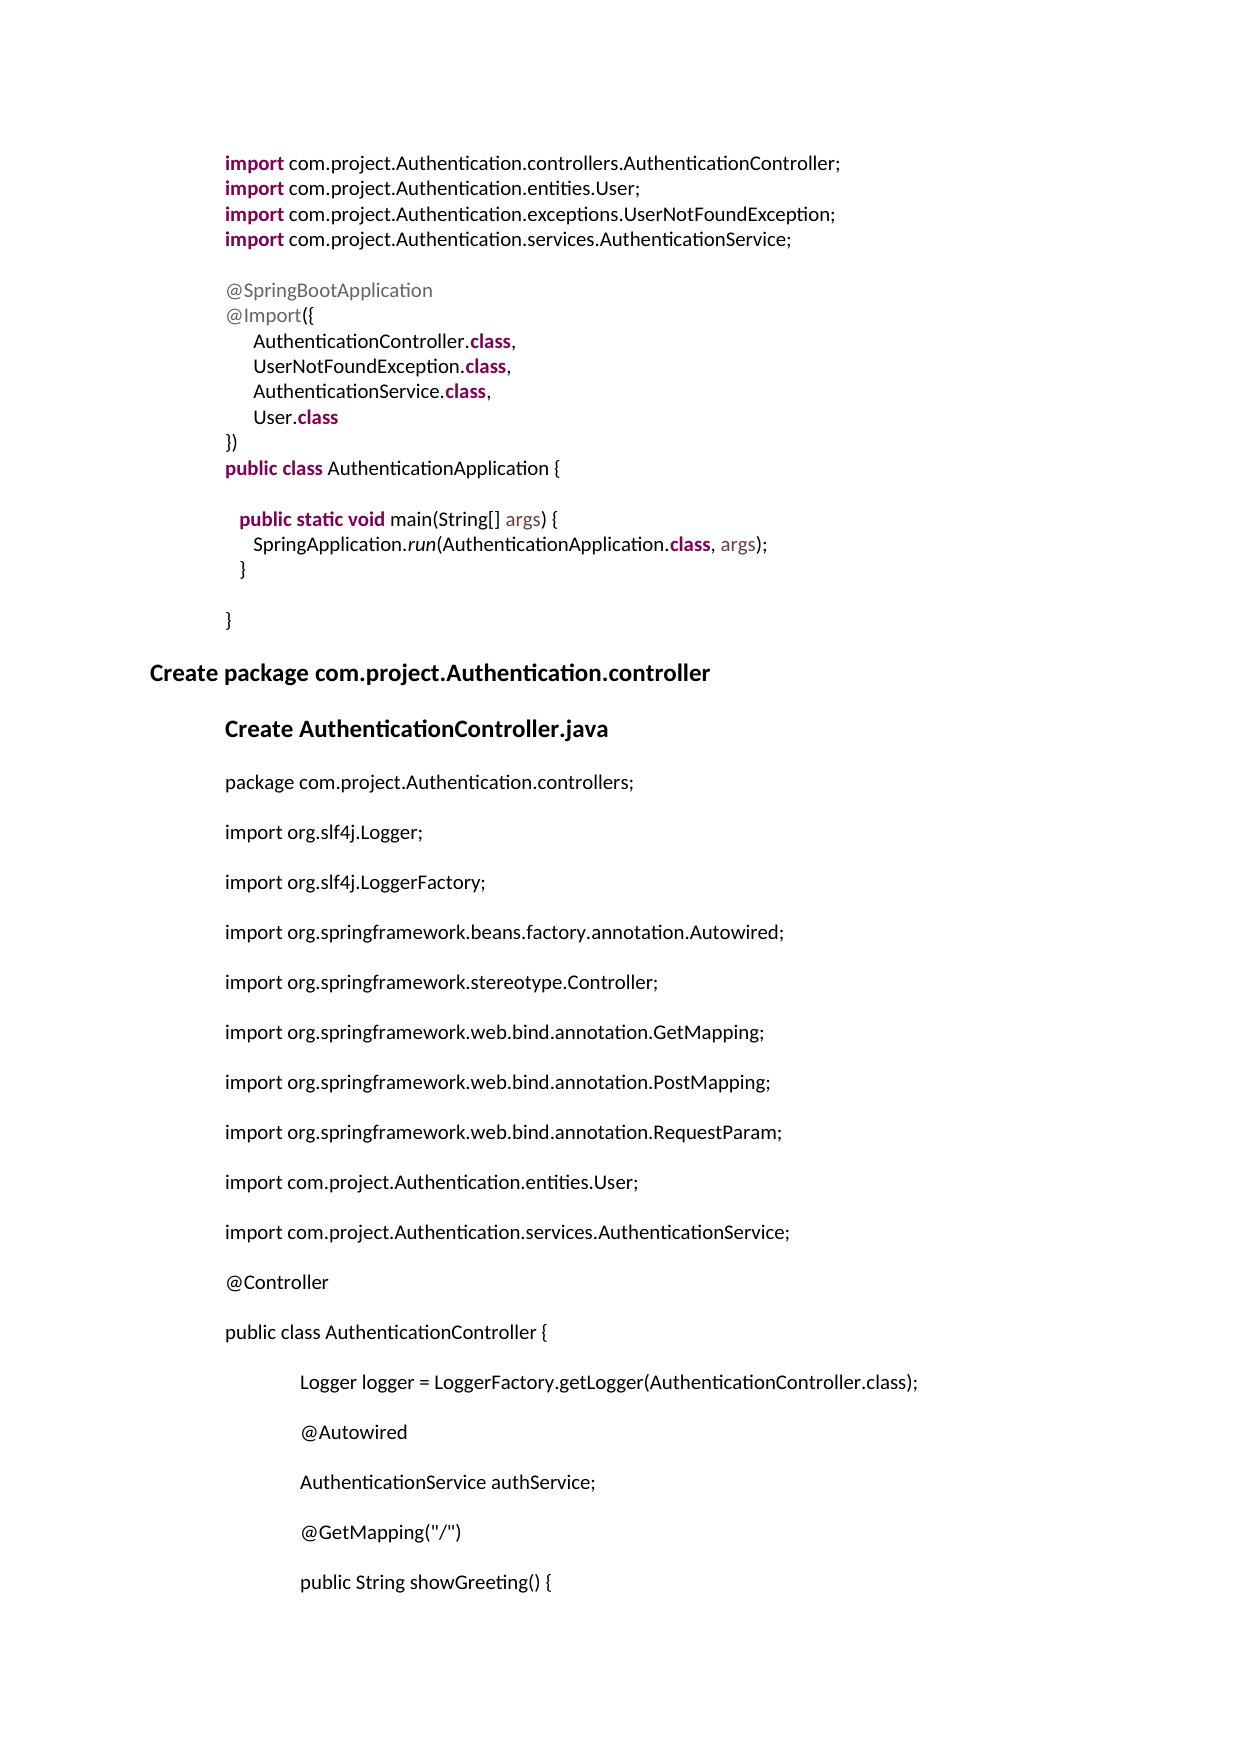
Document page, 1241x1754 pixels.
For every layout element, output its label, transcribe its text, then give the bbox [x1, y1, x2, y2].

text SpringApplication.run(AuthenticationApplication.class, args); [225, 531, 1090, 557]
text @GetMapping("/") [225, 1519, 1090, 1544]
text AuthenticationService.class, [225, 379, 1090, 404]
text import org.springframework.stereotype.Controller; [225, 969, 1090, 994]
text }) [225, 429, 1090, 455]
text Create package com.project.Authentication.controller [150, 657, 1090, 688]
text import org.springframework.beans.factory.annotation.Autowired; [225, 919, 1090, 944]
text import org.springframework.web.bind.annotation.GetMapping; [225, 1019, 1090, 1044]
text AuthenticationService authService; [225, 1469, 1090, 1494]
text @Controller [225, 1269, 1090, 1294]
text public static void main(String[] args) { [225, 506, 1090, 531]
text import com.project.Authentication.services.AuthenticationService; [225, 226, 1090, 252]
text Create AuthenticationController.java [150, 713, 1090, 744]
text public class AuthenticationApplication { [225, 455, 1090, 480]
text import com.project.Authentication.controllers.AuthenticationController; [150, 150, 1090, 175]
text @Autowired [225, 1419, 1090, 1444]
text public String showGreeting() { [225, 1569, 1090, 1594]
text import org.slf4j.LoggerFactory; [225, 869, 1090, 894]
text import org.springframework.web.bind.annotation.PostMapping; [225, 1069, 1090, 1094]
text import com.project.Authentication.exceptions.UserNotFoundException; [225, 201, 1090, 226]
text Logger logger = LoggerFactory.getLogger(AuthenticationController.class); [225, 1369, 1090, 1394]
text package com.project.Authentication.controllers; [225, 769, 1090, 794]
text import com.project.Authentication.services.AuthenticationService; [225, 1219, 1090, 1244]
text User.class [225, 404, 1090, 429]
text import com.project.Authentication.entities.User; [150, 175, 1090, 201]
text import org.springframework.web.bind.annotation.RequestParam; [225, 1119, 1090, 1144]
text @SpringBootApplication [225, 277, 1090, 302]
text } [225, 557, 1090, 582]
text @Import({ [225, 302, 1090, 328]
text import org.slf4j.Logger; [225, 819, 1090, 844]
text public class AuthenticationController { [225, 1319, 1090, 1344]
text import com.project.Authentication.entities.User; [225, 1169, 1090, 1194]
text } [225, 607, 1090, 633]
text UserNotFoundException.class, [225, 353, 1090, 379]
text AuthenticationController.class, [225, 328, 1090, 353]
